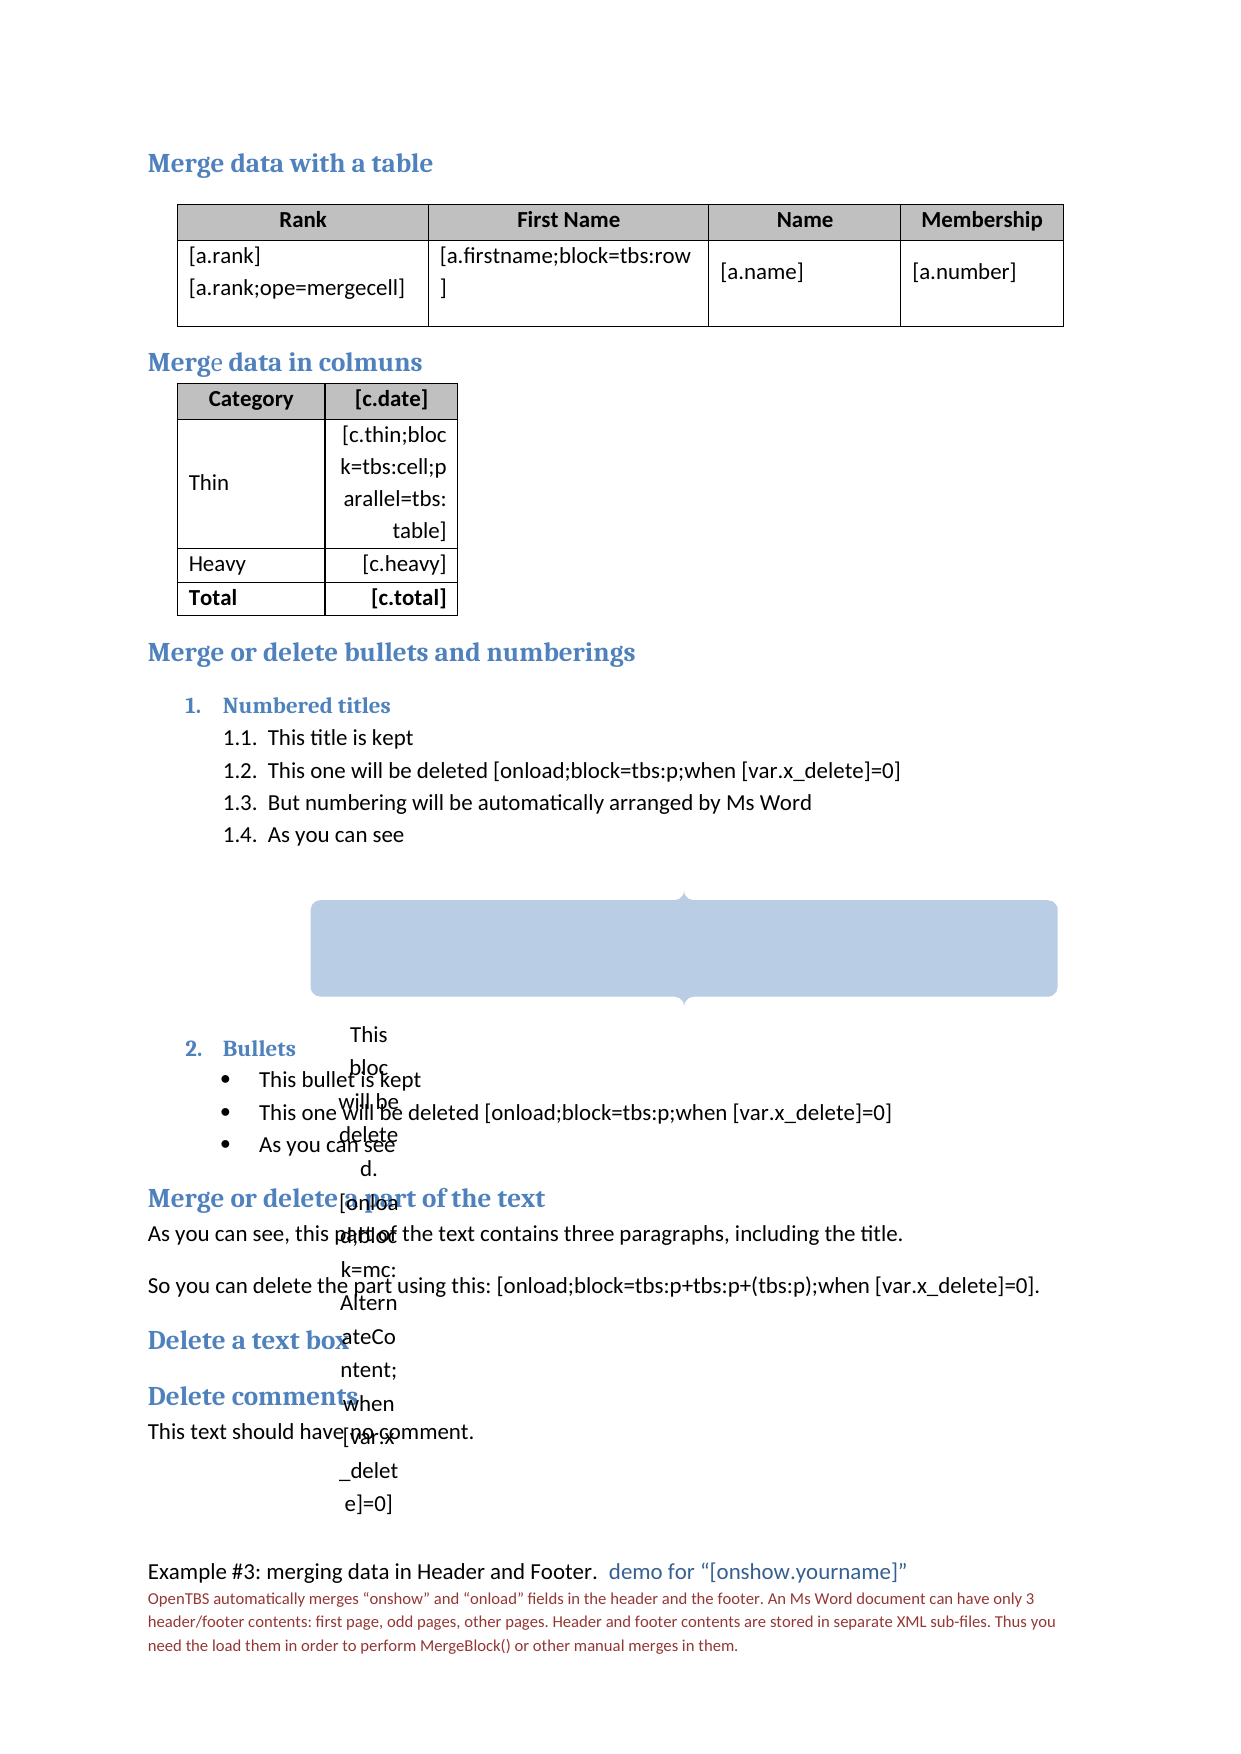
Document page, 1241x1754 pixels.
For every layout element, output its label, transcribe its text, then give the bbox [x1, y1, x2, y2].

table_cell Heavy [178, 549, 324, 582]
text Merge data with a table [148, 148, 1092, 179]
text As you can see, this part of the text contains three paragraphs, including the title. [148, 1219, 1092, 1247]
table_header Membership number [901, 205, 1063, 240]
table_cell [a.firstname;block=tbs:row] [429, 241, 708, 326]
list This bullet is kept [221, 1066, 1092, 1093]
table_cell [a.rank] [a.rank;ope=mergecell] [178, 241, 428, 326]
table_cell [c.heavy] [326, 549, 457, 582]
list As you can see [221, 1130, 1092, 1158]
list This one will be deleted [onload;block=tbs:p;when [var.x_delete]=0] [223, 756, 1092, 784]
subtitle Numbered titles [185, 693, 1092, 720]
table_header Rank [178, 205, 428, 240]
list This one will be deleted [onload;block=tbs:p;when [var.x_delete]=0] [221, 1098, 1092, 1126]
subtitle Delete a text box [148, 1325, 1092, 1356]
table_cell Total [178, 583, 324, 615]
table_header First Name [429, 205, 708, 240]
list This title is kept [223, 723, 1092, 752]
subtitle Merge data in colmuns [148, 347, 1092, 379]
table_cell Thin [178, 420, 324, 548]
list As you can see [223, 820, 1092, 848]
subtitle Merge or delete a part of the text [148, 1183, 1092, 1214]
table_cell [a.number] [901, 241, 1063, 326]
subtitle Bullets [185, 873, 1092, 1062]
subtitle Delete comments [148, 1381, 1092, 1412]
text This text should have no comment. [148, 1417, 1092, 1445]
text So you can delete the part using this: [onload;block=tbs:p+tbs:p+(tbs:p);when [var.x_delete]=0]. [148, 1272, 1092, 1300]
table_header Category [178, 384, 324, 419]
table_header Name [709, 205, 900, 240]
table_cell [c.thin;block=tbs:cell;parallel=tbs:table] [326, 420, 457, 548]
table_header [c.date] [326, 384, 457, 419]
table_cell [a.name] [709, 241, 900, 326]
table_cell [c.total] [326, 583, 457, 615]
subtitle Merge or delete bullets and numberings [148, 637, 1092, 668]
list But numbering will be automatically arranged by Ms Word [223, 788, 1092, 816]
